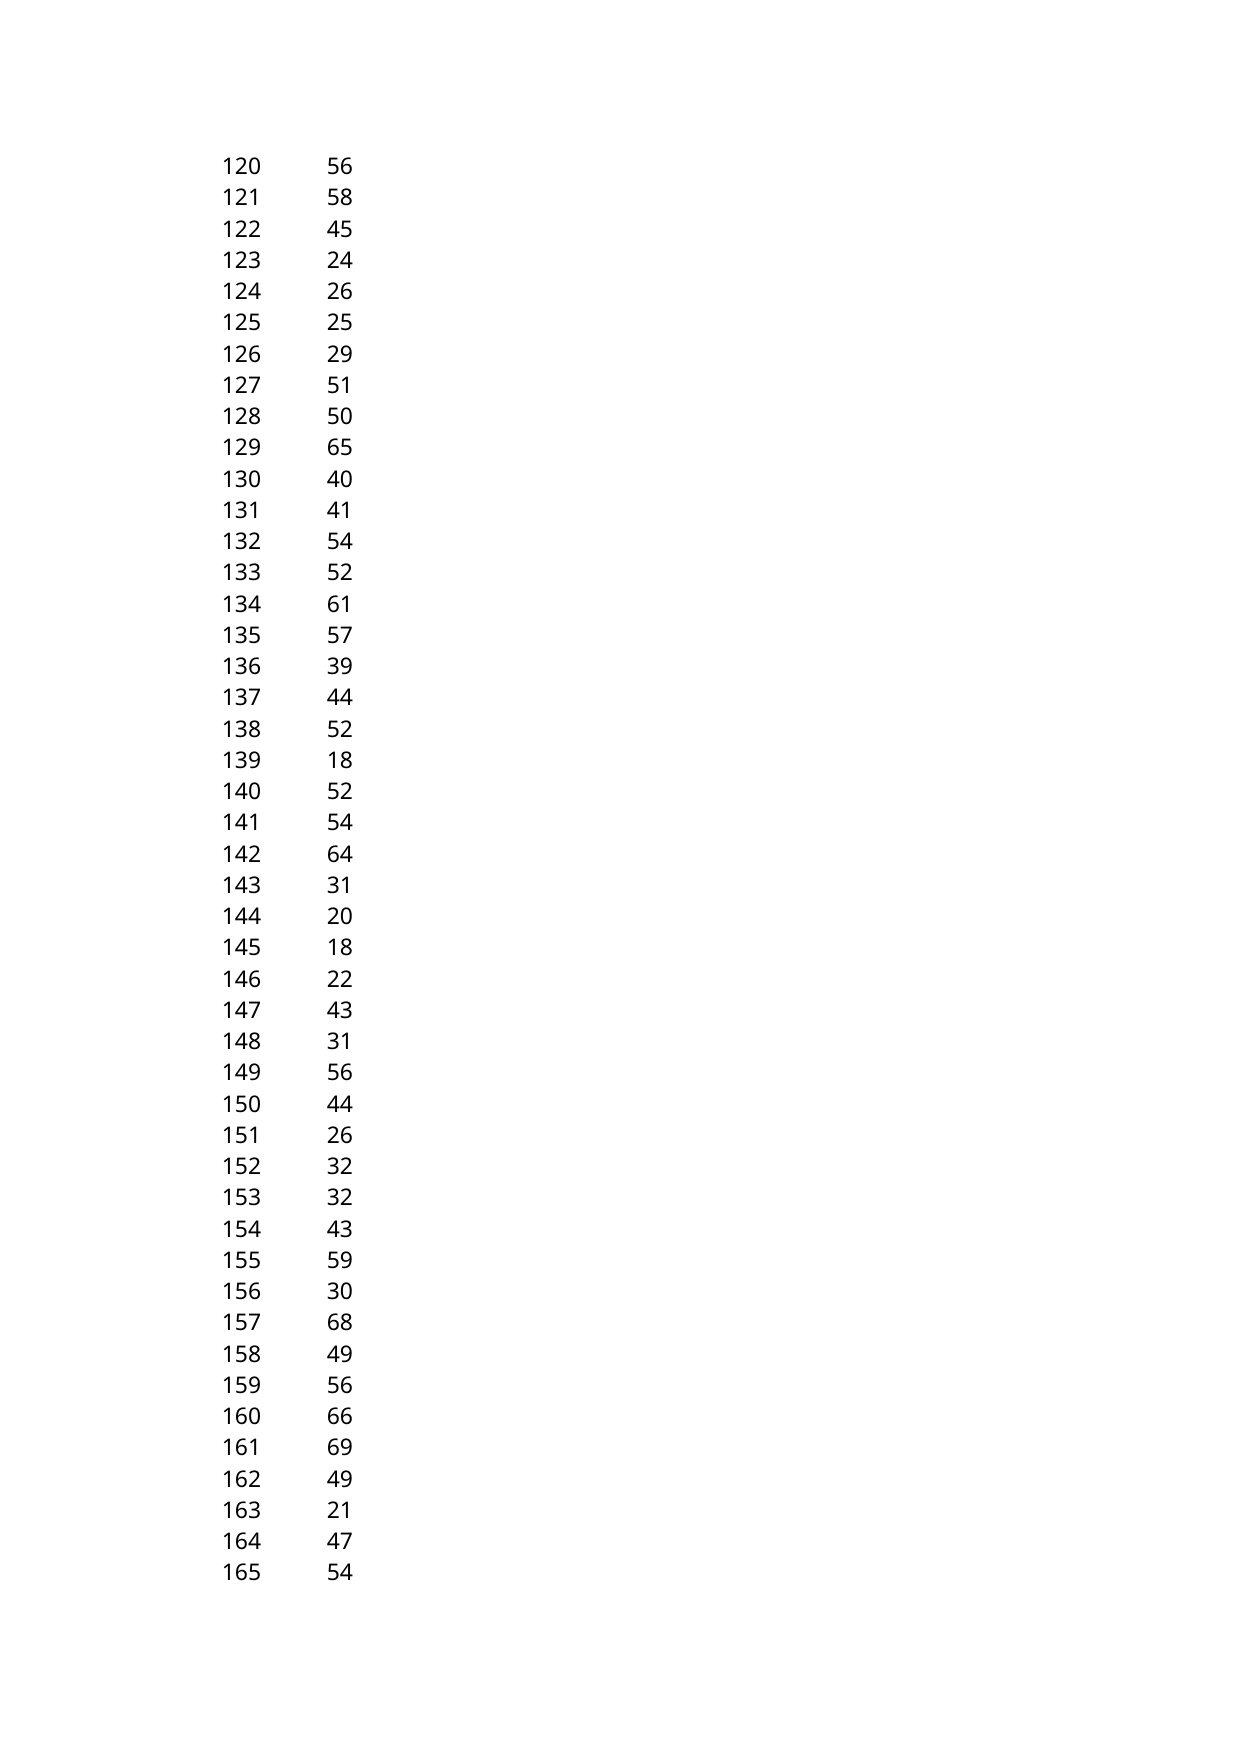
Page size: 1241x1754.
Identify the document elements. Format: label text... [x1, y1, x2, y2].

table_cell 26 [272, 1119, 364, 1150]
table_cell 32 [272, 1150, 364, 1181]
table_cell 49 [272, 1463, 364, 1494]
table_cell 145 [150, 931, 272, 962]
table_cell 125 [150, 306, 272, 337]
table_cell 133 [150, 556, 272, 587]
table_cell 54 [272, 525, 364, 556]
table_cell 152 [150, 1150, 272, 1181]
table_cell 54 [272, 806, 364, 837]
table_cell 49 [272, 1338, 364, 1369]
table_cell 161 [150, 1431, 272, 1462]
table_cell 154 [150, 1213, 272, 1244]
table_cell 147 [150, 994, 272, 1025]
table_cell 151 [150, 1119, 272, 1150]
table_cell 150 [150, 1088, 272, 1119]
table_cell 20 [272, 900, 364, 931]
table_cell 140 [150, 775, 272, 806]
table_cell 31 [272, 869, 364, 900]
table_cell 61 [272, 588, 364, 619]
table_cell 137 [150, 681, 272, 712]
table_cell 22 [272, 963, 364, 994]
table_cell 143 [150, 869, 272, 900]
table_cell 56 [272, 1056, 364, 1087]
table_cell 126 [150, 338, 272, 369]
table_cell 30 [272, 1275, 364, 1306]
table_cell 21 [272, 1494, 364, 1525]
table_cell 134 [150, 588, 272, 619]
table_cell 56 [272, 1369, 364, 1400]
table_cell 162 [150, 1463, 272, 1494]
table_cell 57 [272, 619, 364, 650]
table_cell 52 [272, 556, 364, 587]
table_cell 132 [150, 525, 272, 556]
table_cell 64 [272, 838, 364, 869]
table_cell 44 [272, 1088, 364, 1119]
table_cell 40 [272, 463, 364, 494]
table_cell 58 [272, 181, 364, 212]
table_cell 69 [272, 1431, 364, 1462]
table_cell 29 [272, 338, 364, 369]
table_cell 52 [272, 775, 364, 806]
table_cell 31 [272, 1025, 364, 1056]
table_cell 124 [150, 275, 272, 306]
table_cell 138 [150, 713, 272, 744]
table_cell 122 [150, 213, 272, 244]
table_cell 142 [150, 838, 272, 869]
table_cell 139 [150, 744, 272, 775]
table_cell 153 [150, 1181, 272, 1212]
table_cell 54 [272, 1556, 364, 1587]
table_cell 39 [272, 650, 364, 681]
table_cell 144 [150, 900, 272, 931]
table_cell 130 [150, 463, 272, 494]
table_cell 45 [272, 213, 364, 244]
table_cell 135 [150, 619, 272, 650]
table_cell 157 [150, 1306, 272, 1337]
table_cell 128 [150, 400, 272, 431]
table_cell 146 [150, 963, 272, 994]
table_cell 123 [150, 244, 272, 275]
table_cell 68 [272, 1306, 364, 1337]
table_cell 156 [150, 1275, 272, 1306]
table_cell 165 [150, 1556, 272, 1587]
table_cell 43 [272, 994, 364, 1025]
table_cell 129 [150, 431, 272, 462]
table_cell 51 [272, 369, 364, 400]
table_cell 26 [272, 275, 364, 306]
table_cell 127 [150, 369, 272, 400]
table_cell 148 [150, 1025, 272, 1056]
table_cell 120 [150, 150, 272, 181]
table_cell 56 [272, 150, 364, 181]
table_cell 43 [272, 1213, 364, 1244]
table_cell 164 [150, 1525, 272, 1556]
table_cell 158 [150, 1338, 272, 1369]
table_cell 155 [150, 1244, 272, 1275]
table_cell 65 [272, 431, 364, 462]
table_cell 18 [272, 744, 364, 775]
table_cell 47 [272, 1525, 364, 1556]
table_cell 136 [150, 650, 272, 681]
table_cell 160 [150, 1400, 272, 1431]
table_cell 50 [272, 400, 364, 431]
table_cell 59 [272, 1244, 364, 1275]
table_cell 131 [150, 494, 272, 525]
table_cell 149 [150, 1056, 272, 1087]
table_cell 163 [150, 1494, 272, 1525]
table_cell 32 [272, 1181, 364, 1212]
table_cell 25 [272, 306, 364, 337]
table_cell 121 [150, 181, 272, 212]
table_cell 44 [272, 681, 364, 712]
table_cell 18 [272, 931, 364, 962]
table_cell 66 [272, 1400, 364, 1431]
table_cell 24 [272, 244, 364, 275]
table_cell 159 [150, 1369, 272, 1400]
table_cell 52 [272, 713, 364, 744]
table_cell 41 [272, 494, 364, 525]
table_cell 141 [150, 806, 272, 837]
